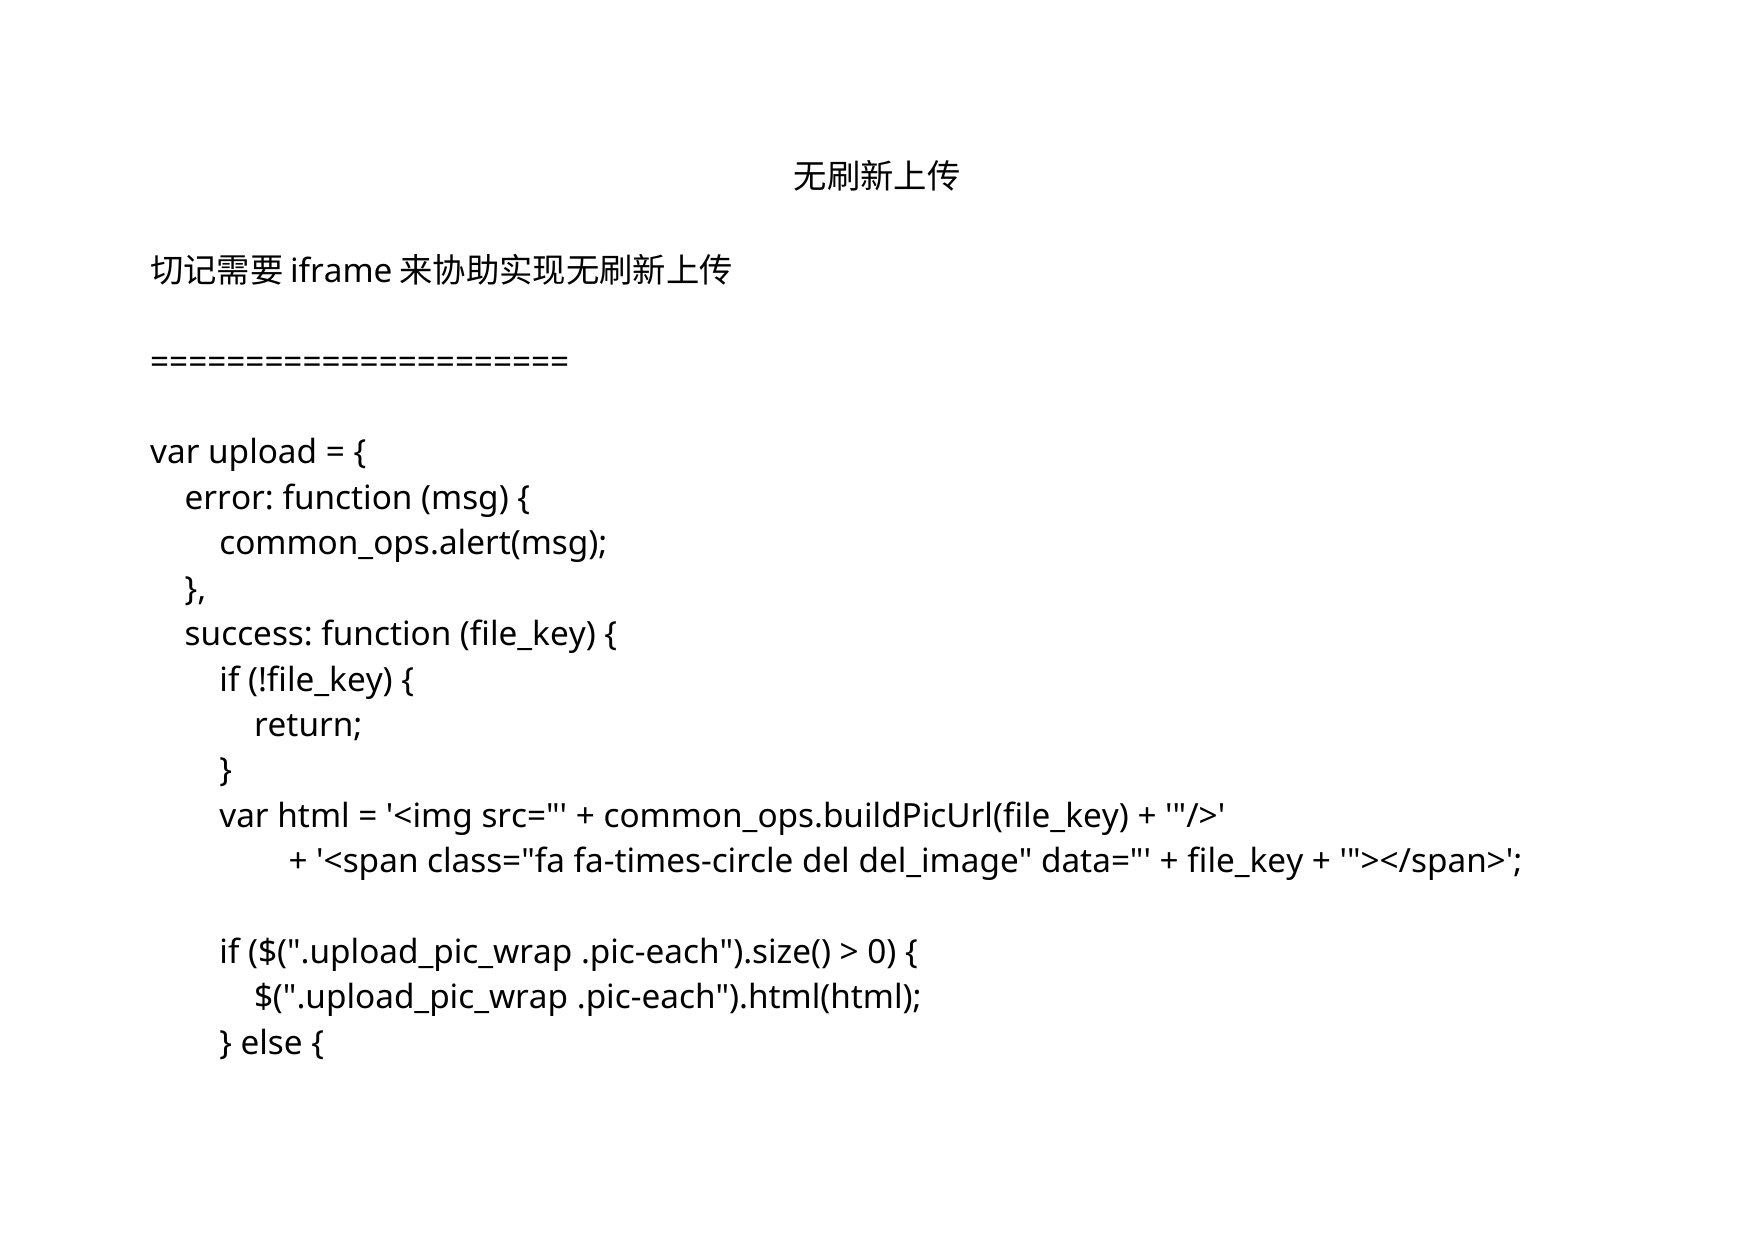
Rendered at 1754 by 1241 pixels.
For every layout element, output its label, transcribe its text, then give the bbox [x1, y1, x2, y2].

text ====================== [150, 337, 1604, 383]
text common_ops.alert(msg); [150, 519, 1604, 564]
text }, [150, 564, 1604, 610]
text if (!file_key) { [150, 655, 1604, 701]
text 切记需要iframe来协助实现无刷新上传 [150, 244, 1604, 292]
text $(".upload_pic_wrap .pic-each").html(html); [150, 973, 1604, 1019]
text if ($(".upload_pic_wrap .pic-each").size() > 0) { [150, 928, 1604, 973]
text + '<span class="fa fa-times-circle del del_image" data="' + file_key + '"></span>'; [150, 837, 1604, 882]
text var upload = { [150, 428, 1604, 474]
text } [150, 746, 1604, 792]
text var html = '<img src="' + common_ops.buildPicUrl(file_key) + '"/>' [150, 792, 1604, 837]
text return; [150, 701, 1604, 746]
text error: function (msg) { [150, 474, 1604, 519]
text success: function (file_key) { [150, 610, 1604, 655]
text 无刷新上传 [150, 150, 1604, 198]
text } else { [150, 1019, 1604, 1064]
